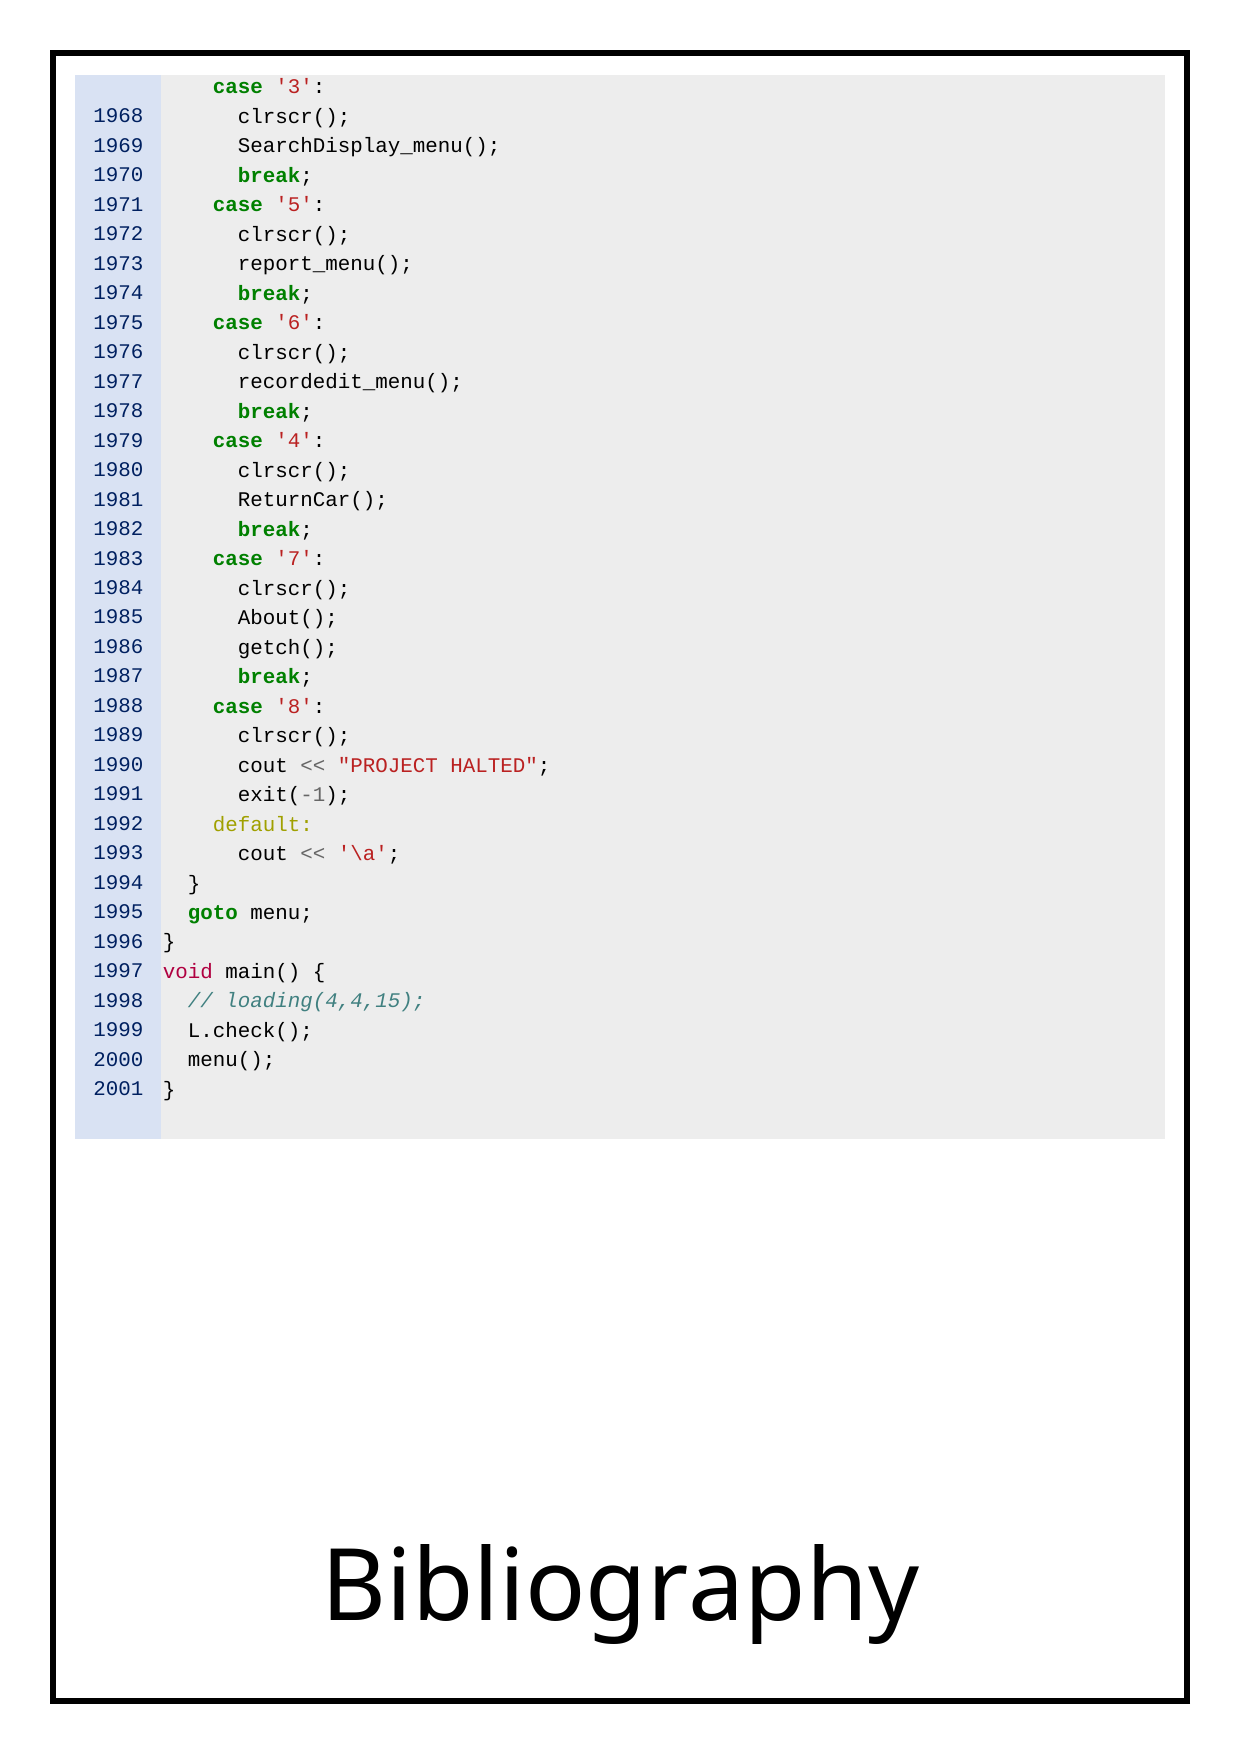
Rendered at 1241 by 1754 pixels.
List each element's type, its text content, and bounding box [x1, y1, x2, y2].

text Bibliography [75, 1513, 1165, 1649]
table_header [161, 75, 1165, 1139]
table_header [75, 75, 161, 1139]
